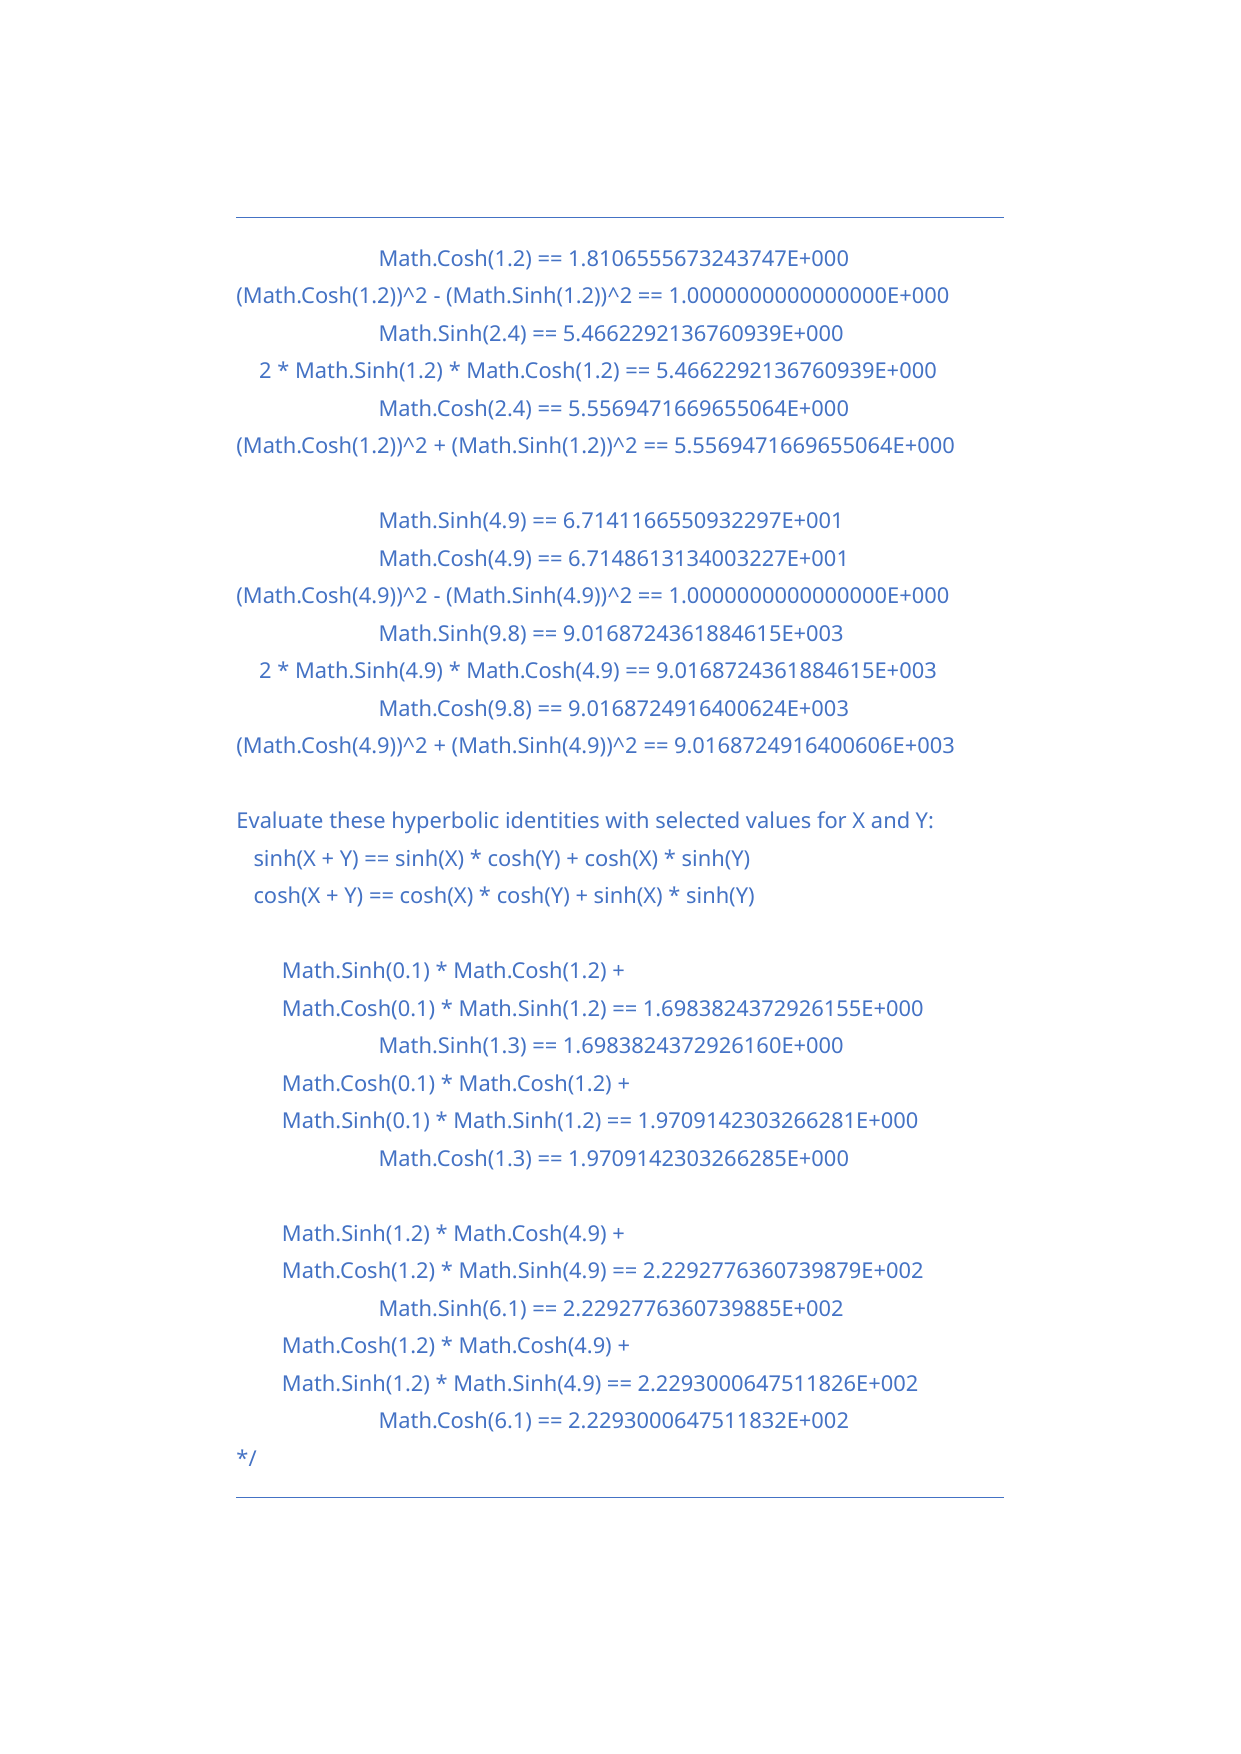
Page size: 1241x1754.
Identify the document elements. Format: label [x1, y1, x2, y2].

text [236, 218, 1004, 1497]
